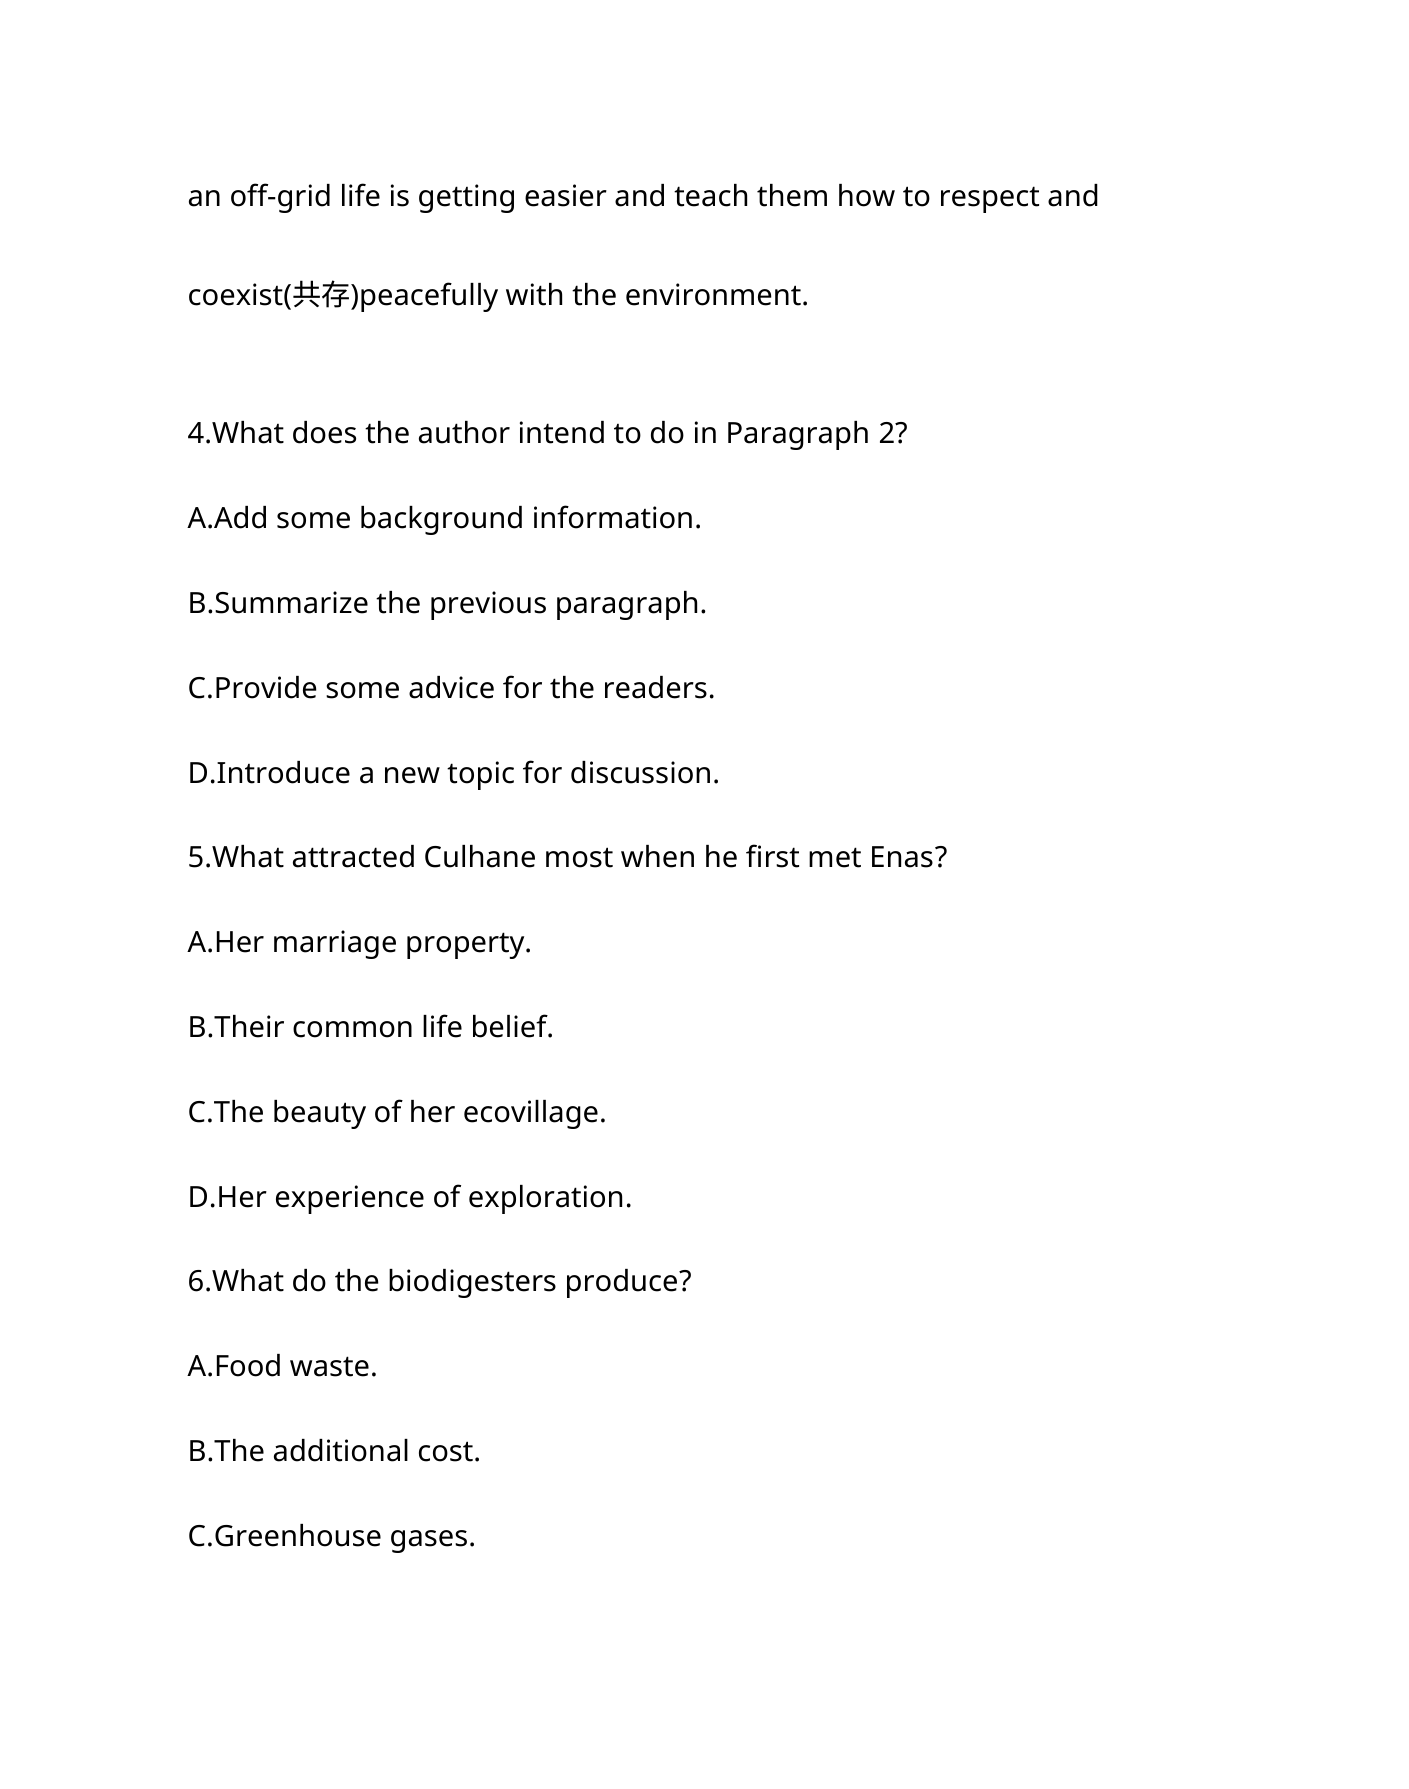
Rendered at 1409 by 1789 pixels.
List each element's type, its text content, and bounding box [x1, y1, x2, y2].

text C.Greenhouse gases. [187, 1502, 1221, 1567]
text B.Their common life belief. [187, 994, 1221, 1059]
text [187, 163, 1221, 325]
text C.The beauty of her ecovillage. [187, 1078, 1221, 1143]
text D.Introduce a new topic for discussion. [187, 739, 1221, 804]
text A.Food waste. [187, 1333, 1221, 1398]
text B.Summarize the previous paragraph. [187, 570, 1221, 635]
text C.Provide some advice for the readers. [187, 654, 1221, 719]
text D.Her experience of exploration. [187, 1163, 1221, 1228]
text A.Add some background information. [187, 485, 1221, 550]
text B.The additional cost. [187, 1418, 1221, 1483]
text 4.What does the author intend to do in Paragraph 2? [187, 400, 1221, 465]
text 6.What do the biodigesters produce? [187, 1248, 1221, 1313]
text A.Her marriage property. [187, 909, 1221, 974]
text 5.What attracted Culhane most when he first met Enas? [187, 824, 1221, 889]
